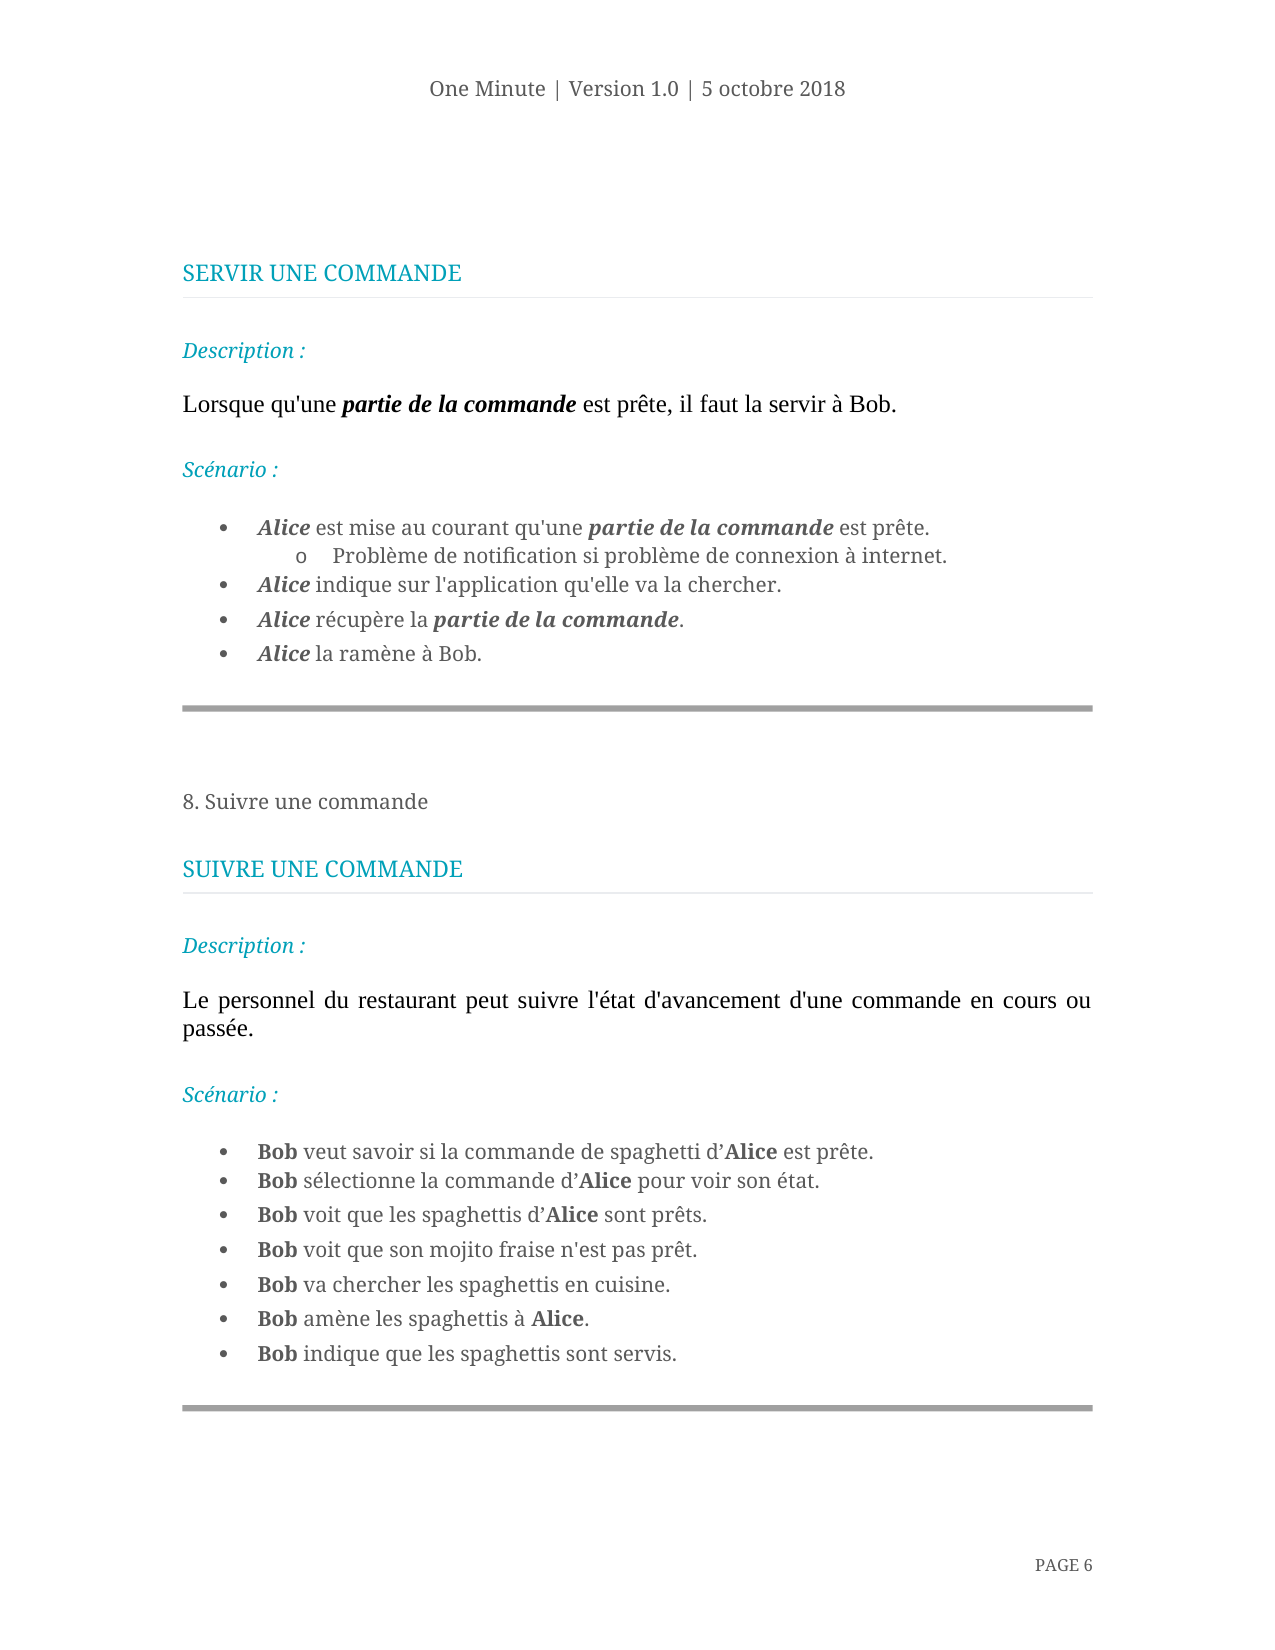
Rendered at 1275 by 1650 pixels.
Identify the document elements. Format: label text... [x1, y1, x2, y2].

list Problème de notification si problème de connexion à internet. [295, 542, 1093, 570]
list Bob indique que les spaghettis sont servis. [220, 1339, 1093, 1368]
text 8. Suivre une commande [182, 787, 1093, 815]
list Alice est mise au courant qu'une partie de la commande est prête. [220, 513, 1093, 542]
text Lorsque qu'une partie de la commande est prête, il faut la servir à Bob. [182, 389, 1093, 418]
subtitle Scénario : [182, 1080, 1093, 1108]
list Bob voit que les spaghettis d’Alice sont prêts. [220, 1201, 1093, 1229]
subtitle Suivre une commande [182, 853, 1093, 894]
subtitle Description : [182, 336, 1093, 364]
list Alice indique sur l'application qu'elle va la chercher. [220, 570, 1093, 598]
subtitle Description : [182, 931, 1093, 960]
list Alice la ramène à Bob. [220, 639, 1093, 668]
list Alice récupère la partie de la commande. [220, 605, 1093, 633]
list Bob amène les spaghettis à Alice. [220, 1304, 1093, 1333]
list Bob va chercher les spaghettis en cuisine. [220, 1270, 1093, 1298]
list Bob sélectionne la commande d’Alice pour voir son état. [220, 1166, 1093, 1194]
list Bob veut savoir si la commande de spaghetti d’Alice est prête. [220, 1137, 1093, 1166]
subtitle Scénario : [182, 456, 1093, 484]
subtitle Servir une commande [182, 257, 1093, 298]
list Bob voit que son mojito fraise n'est pas prêt. [220, 1235, 1093, 1264]
text Le personnel du restaurant peut suivre l'état d'avancement d'une commande en cours ou passée. [182, 985, 1093, 1042]
